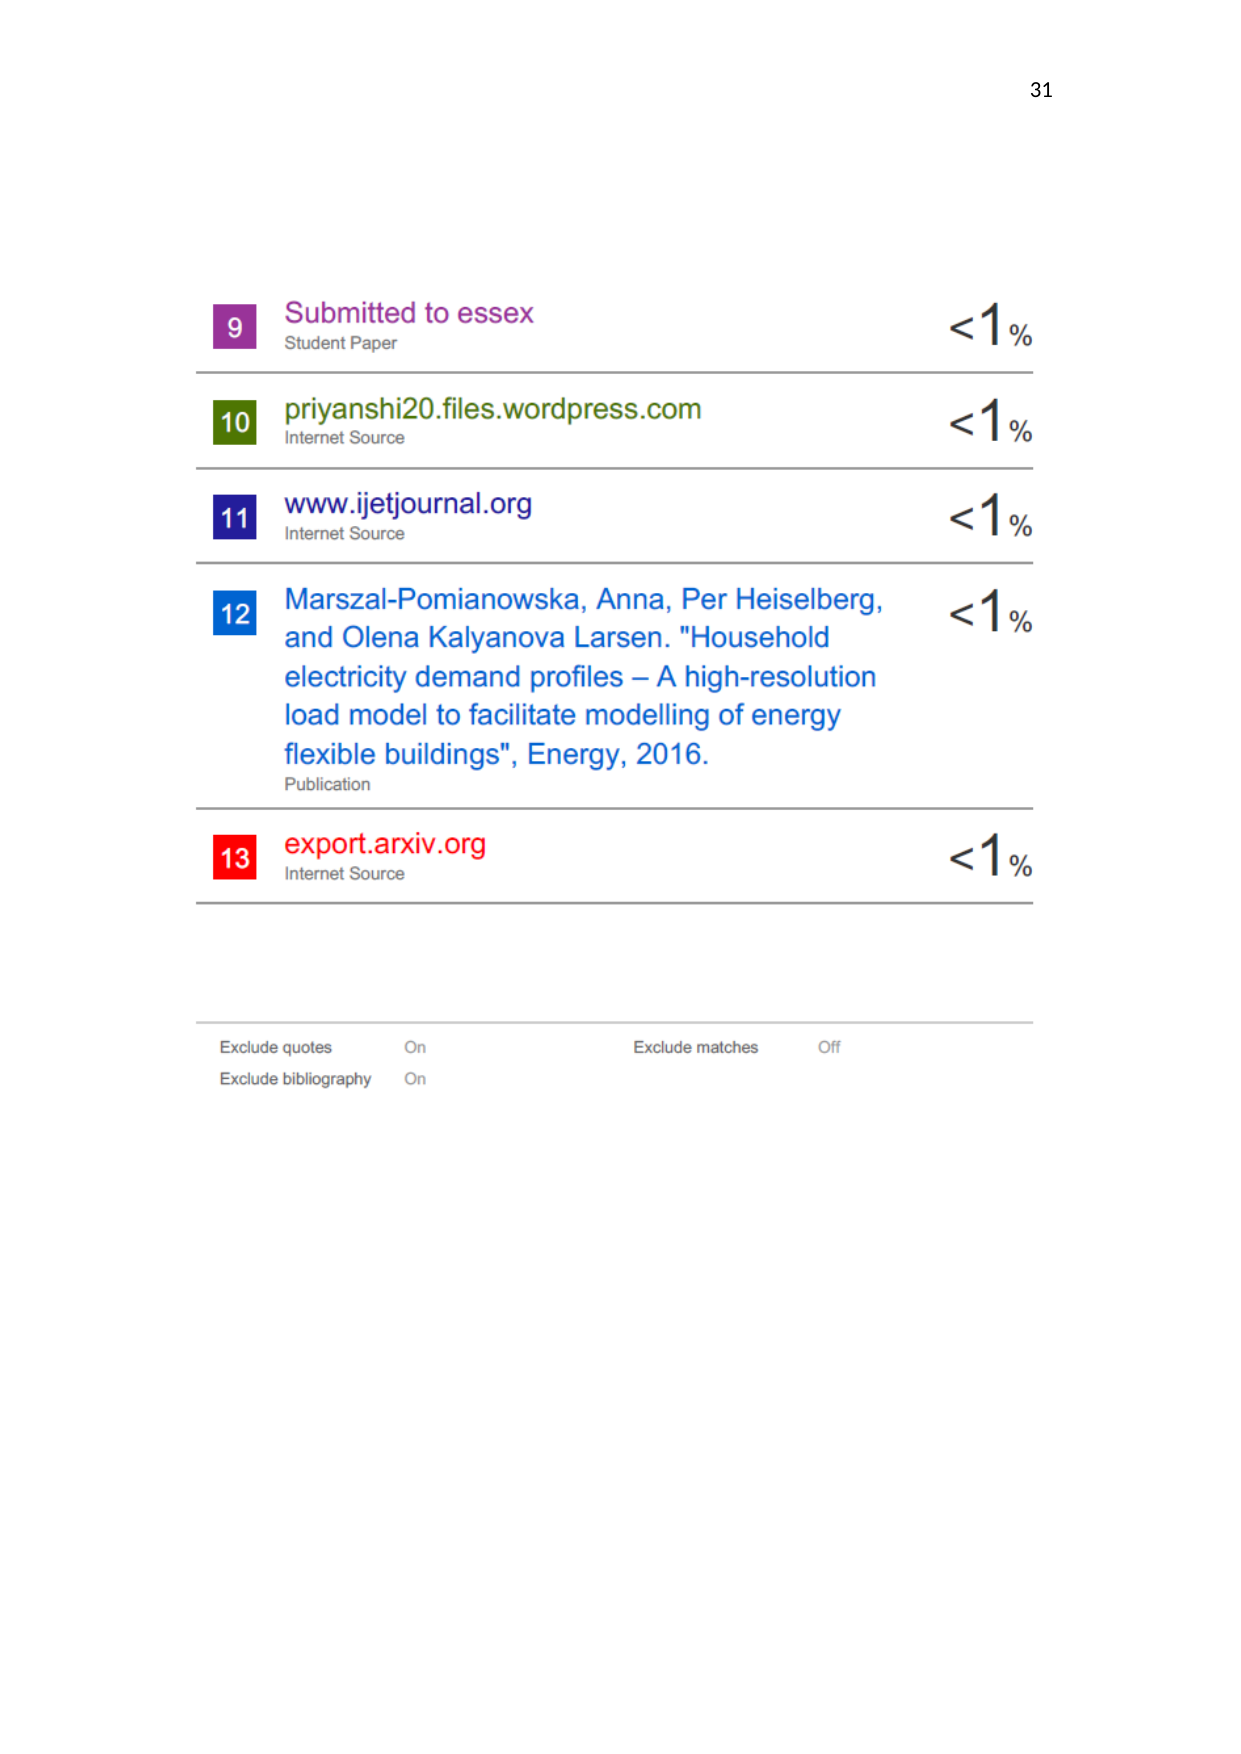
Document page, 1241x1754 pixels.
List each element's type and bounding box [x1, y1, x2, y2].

picture [187, 266, 1053, 1204]
